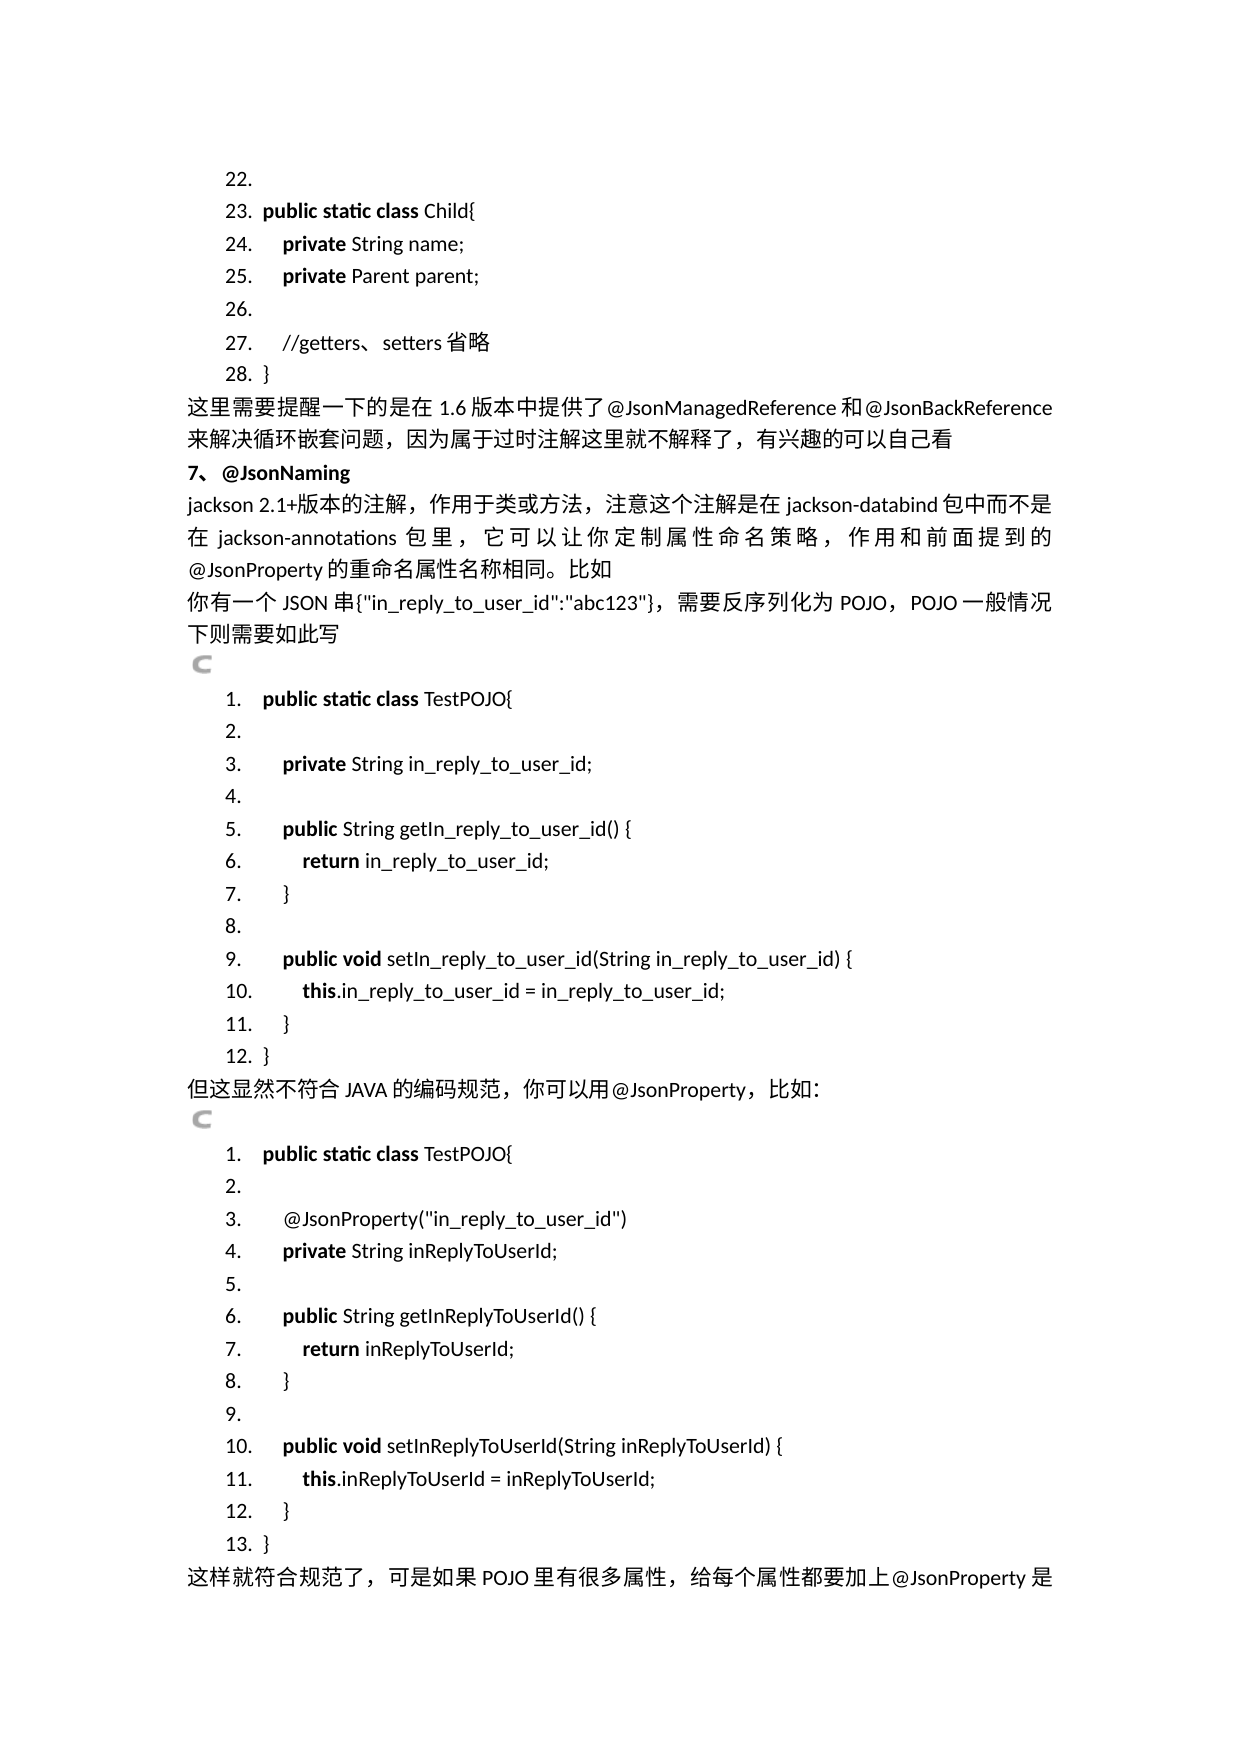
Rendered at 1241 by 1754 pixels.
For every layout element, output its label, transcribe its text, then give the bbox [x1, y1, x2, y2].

list return in_reply_to_user_id; [225, 844, 1053, 877]
text 但这显然不符合JAVA的编码规范，你可以用@JsonProperty，比如： [187, 1072, 1053, 1104]
list public String getInReplyToUserId() { [225, 1299, 1053, 1332]
list public void setIn_reply_to_user_id(String in_reply_to_user_id) { [225, 942, 1053, 974]
list public void setInReplyToUserId(String inReplyToUserId) { [225, 1429, 1053, 1462]
list } [225, 1364, 1053, 1397]
text 这里需要提醒一下的是在1.6版本中提供了@JsonManagedReference和@JsonBackReference来解决循环嵌套问题，因为属于过时注解这里就不解释了，有兴趣的可以自己看 [187, 389, 1053, 454]
list private Parent parent; [225, 259, 1053, 292]
list return inReplyToUserId; [225, 1332, 1053, 1364]
picture [192, 654, 212, 674]
list } [225, 1494, 1053, 1527]
list this.inReplyToUserId = inReplyToUserId; [225, 1462, 1053, 1494]
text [187, 1559, 1053, 1592]
list this.in_reply_to_user_id = in_reply_to_user_id; [225, 974, 1053, 1007]
list } [225, 1527, 1053, 1559]
list public static class Child{ [225, 194, 1053, 227]
list public static class TestPOJO{ [225, 682, 1053, 714]
text 7、@JsonNaming [187, 454, 1053, 487]
list } [225, 1007, 1053, 1039]
list private String in_reply_to_user_id; [225, 747, 1053, 779]
list private String name; [225, 227, 1053, 259]
list } [225, 1039, 1053, 1072]
list public static class TestPOJO{ [225, 1137, 1053, 1169]
list } [225, 357, 1053, 389]
picture [192, 1109, 212, 1129]
list private String inReplyToUserId; [225, 1234, 1053, 1267]
list public String getIn_reply_to_user_id() { [225, 812, 1053, 844]
text jackson 2.1+版本的注解，作用于类或方法，注意这个注解是在jackson-databind包中而不是在jackson-annotations包里，它可以让你定制属性命名策略，作用和前面提到的@JsonProperty的重命名属性名称相同。比如 你有一个JSON串{"in_reply_to_user_id":"abc123"}，需要反序列化为POJO，POJO一般情况下则需要如此写 [187, 487, 1053, 649]
list //getters、setters省略 [225, 324, 1053, 357]
list } [225, 877, 1053, 909]
list @JsonProperty("in_reply_to_user_id") [225, 1202, 1053, 1234]
